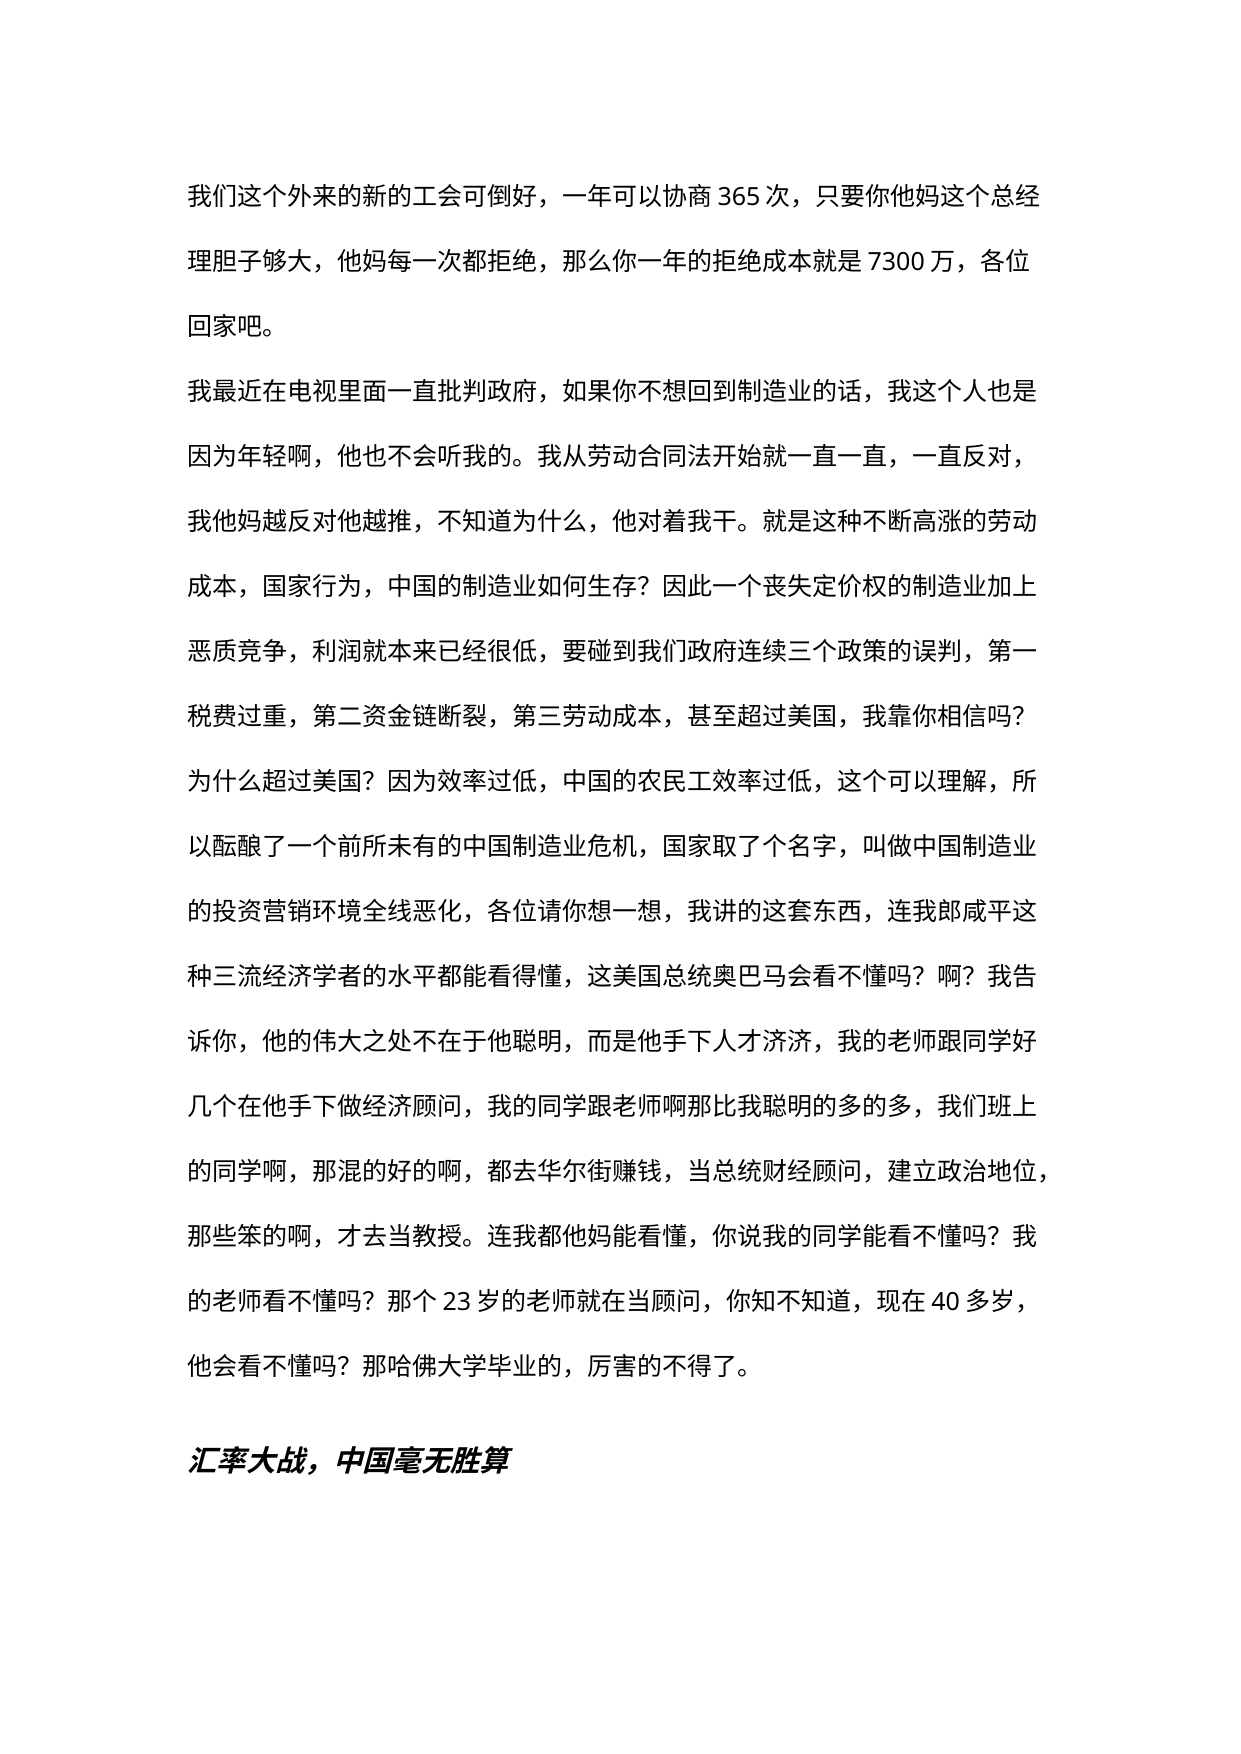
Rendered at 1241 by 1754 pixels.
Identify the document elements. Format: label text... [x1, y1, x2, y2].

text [187, 162, 1053, 357]
text 汇率大战，中国毫无胜算 [187, 1426, 1053, 1491]
text 我最近在电视里面一直批判政府，如果你不想回到制造业的话，我这个人也是因为年轻啊，他也不会听我的。我从劳动合同法开始就一直一直，一直反对，我他妈越反对他越推，不知道为什么，他对着我干。就是这种不断高涨的劳动成本，国家行为，中国的制造业如何生存？因此一个丧失定价权的制造业加上恶质竞争，利润就本来已经很低，要碰到我们政府连续三个政策的误判，第一税费过重，第二资金链断裂，第三劳动成本，甚至超过美国，我靠你相信吗？为什么超过美国？因为效率过低，中国的农民工效率过低，这个可以理解，所以酝酿了一个前所未有的中国制造业危机，国家取了个名字，叫做中国制造业的投资营销环境全线恶化，各位请你想一想，我讲的这套东西，连我郎咸平这种三流经济学者的水平都能看得懂，这美国总统奥巴马会看不懂吗？啊？我告诉你，他的伟大之处不在于他聪明，而是他手下人才济济，我的老师跟同学好几个在他手下做经济顾问，我的同学跟老师啊那比我聪明的多的多，我们班上的同学啊，那混的好的啊，都去华尔街赚钱，当总统财经顾问，建立政治地位，那些笨的啊，才去当教授。连我都他妈能看懂，你说我的同学能看不懂吗？我的老师看不懂吗？那个23岁的老师就在当顾问，你知不知道，现在40多岁，他会看不懂吗？那哈佛大学毕业的，厉害的不得了。 [187, 357, 1053, 1397]
